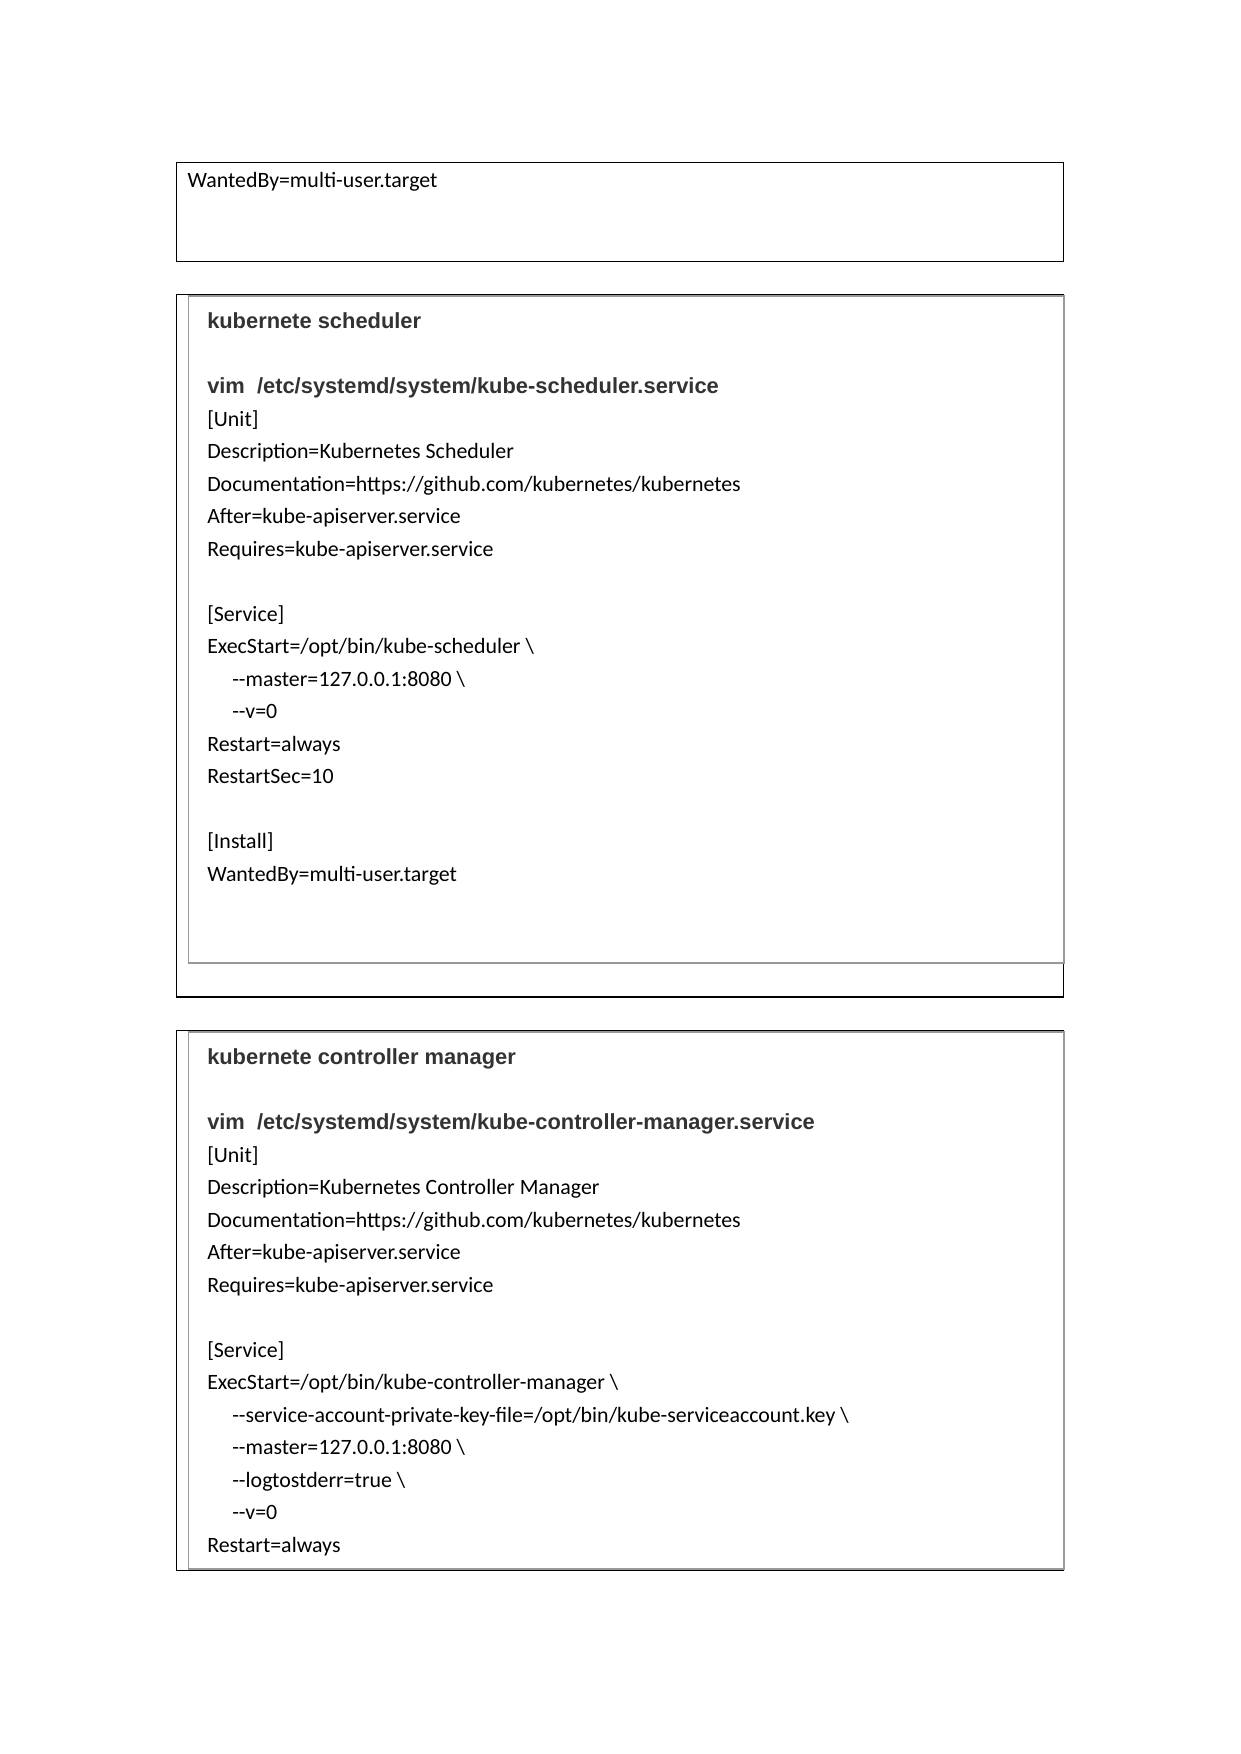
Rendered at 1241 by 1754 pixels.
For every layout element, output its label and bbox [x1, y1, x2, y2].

table_header [177, 295, 1063, 996]
table_header [177, 163, 1063, 261]
table_header [177, 1031, 188, 1570]
